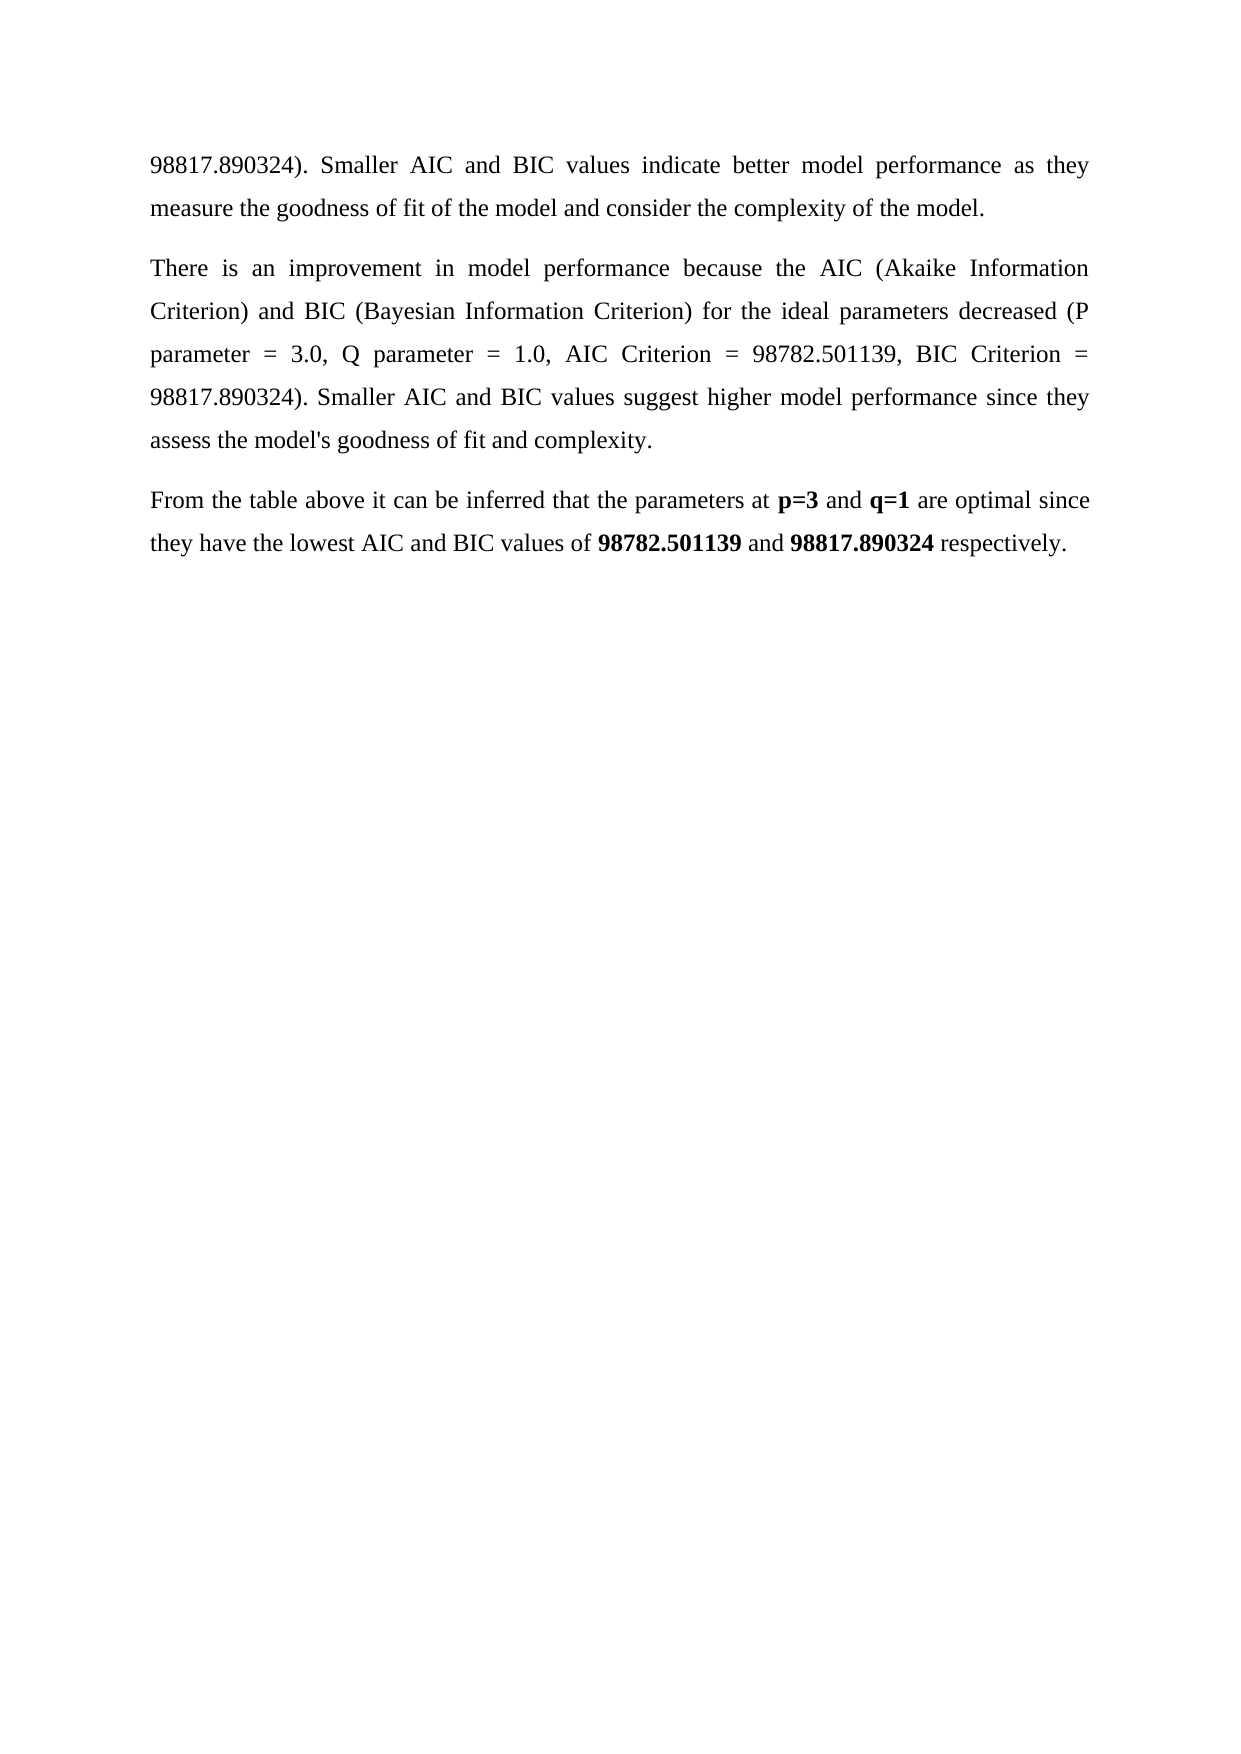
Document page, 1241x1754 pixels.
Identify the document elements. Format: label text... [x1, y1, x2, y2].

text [150, 150, 1090, 222]
text From the table above it can be inferred that the parameters at p=3 and q=1 are optimal since they have the lowest AIC and BIC values of 98782.501139 and 98817.890324 respectively. [150, 485, 1090, 557]
text There is an improvement in model performance because the AIC (Akaike Information Criterion) and BIC (Bayesian Information Criterion) for the ideal parameters decreased (P parameter = 3.0, Q parameter = 1.0, AIC Criterion = 98782.501139, BIC Criterion = 98817.890324). Smaller AIC and BIC values suggest higher model performance since they assess the model's goodness of fit and complexity. [150, 253, 1090, 454]
